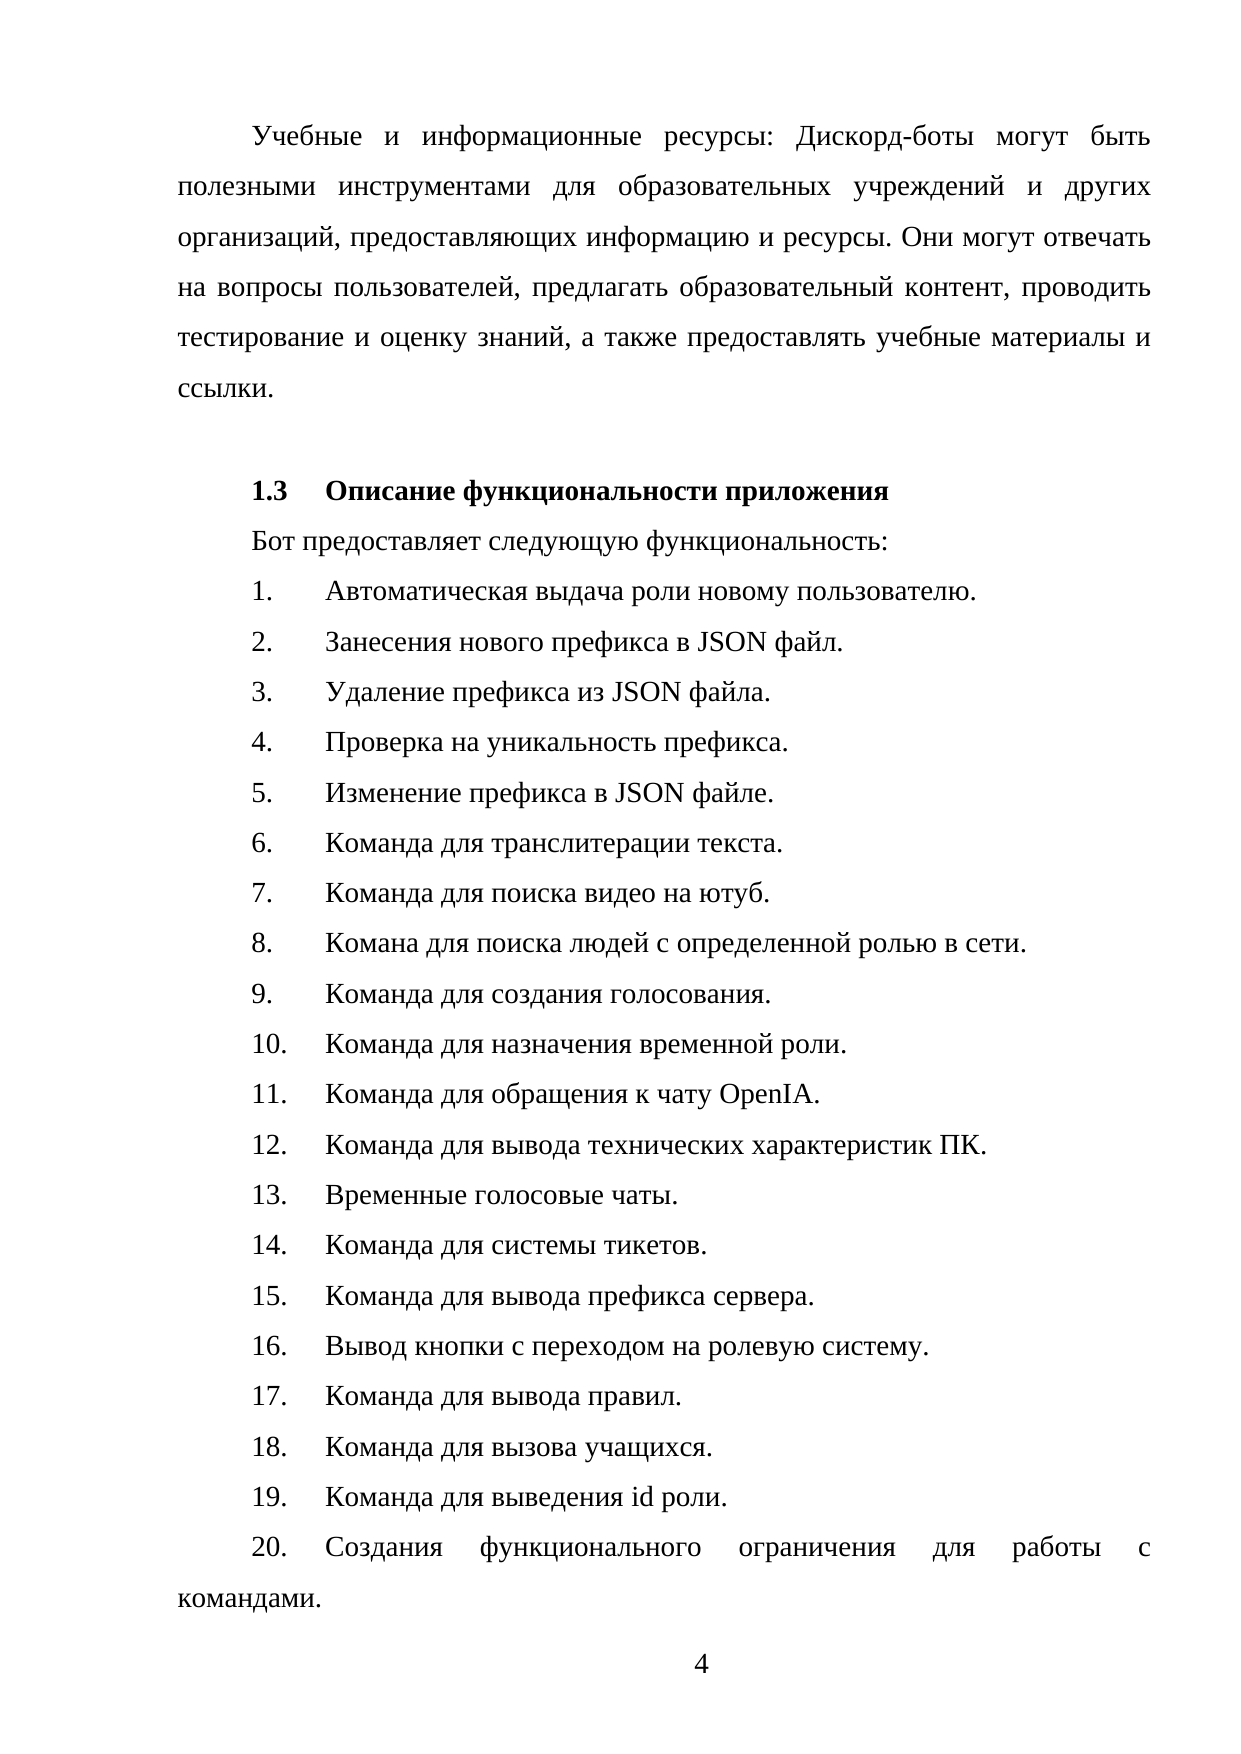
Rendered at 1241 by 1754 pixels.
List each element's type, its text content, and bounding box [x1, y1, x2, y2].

list Команда для вызова учащихся. [177, 1429, 1152, 1462]
list Проверка на уникальность префикса. [177, 724, 1152, 758]
list Вывод кнопки с переходом на ролевую систему. [177, 1328, 1152, 1362]
list Команда для назначения временной роли. [177, 1026, 1152, 1060]
list Команда для обращения к чату OpenIA. [177, 1077, 1152, 1110]
subtitle Описание функциональности приложения [177, 473, 1152, 506]
list Команда для вывода префикса сервера. [177, 1278, 1152, 1311]
list Команда для поиска видео на ютуб. [177, 875, 1152, 909]
text Бот предоставляет следующую функциональность: [177, 523, 1152, 557]
list Команда для системы тикетов. [177, 1227, 1152, 1261]
list Создания функционального ограничения для работы с командами. [177, 1529, 1152, 1613]
list Команда для создания голосования. [177, 976, 1152, 1009]
list Автоматическая выдача роли новому пользователю. [177, 573, 1152, 607]
list Команда для выведения id роли. [177, 1479, 1152, 1513]
list Команда для вывода технических характеристик ПК. [177, 1127, 1152, 1160]
list Временные голосовые чаты. [177, 1177, 1152, 1211]
list Изменение префикса в JSON файле. [177, 775, 1152, 808]
list Комана для поиска людей с определенной ролью в сети. [177, 926, 1152, 959]
list Занесения нового префикса в JSON файл. [177, 624, 1152, 657]
list Команда для транслитерации текста. [177, 825, 1152, 858]
list Удаление префикса из JSON файла. [177, 674, 1152, 708]
text Учебные и информационные ресурсы: Дискорд-боты могут быть полезными инструментами для образовательных учреждений и других организаций, предоставляющих информацию и ресурсы. Они могут отвечать на вопросы пользователей, предлагать образовательный контент, проводить тестирование и оценку знаний, а также предоставлять учебные материалы и ссылки. [177, 118, 1152, 403]
list Команда для вывода правил. [177, 1378, 1152, 1412]
